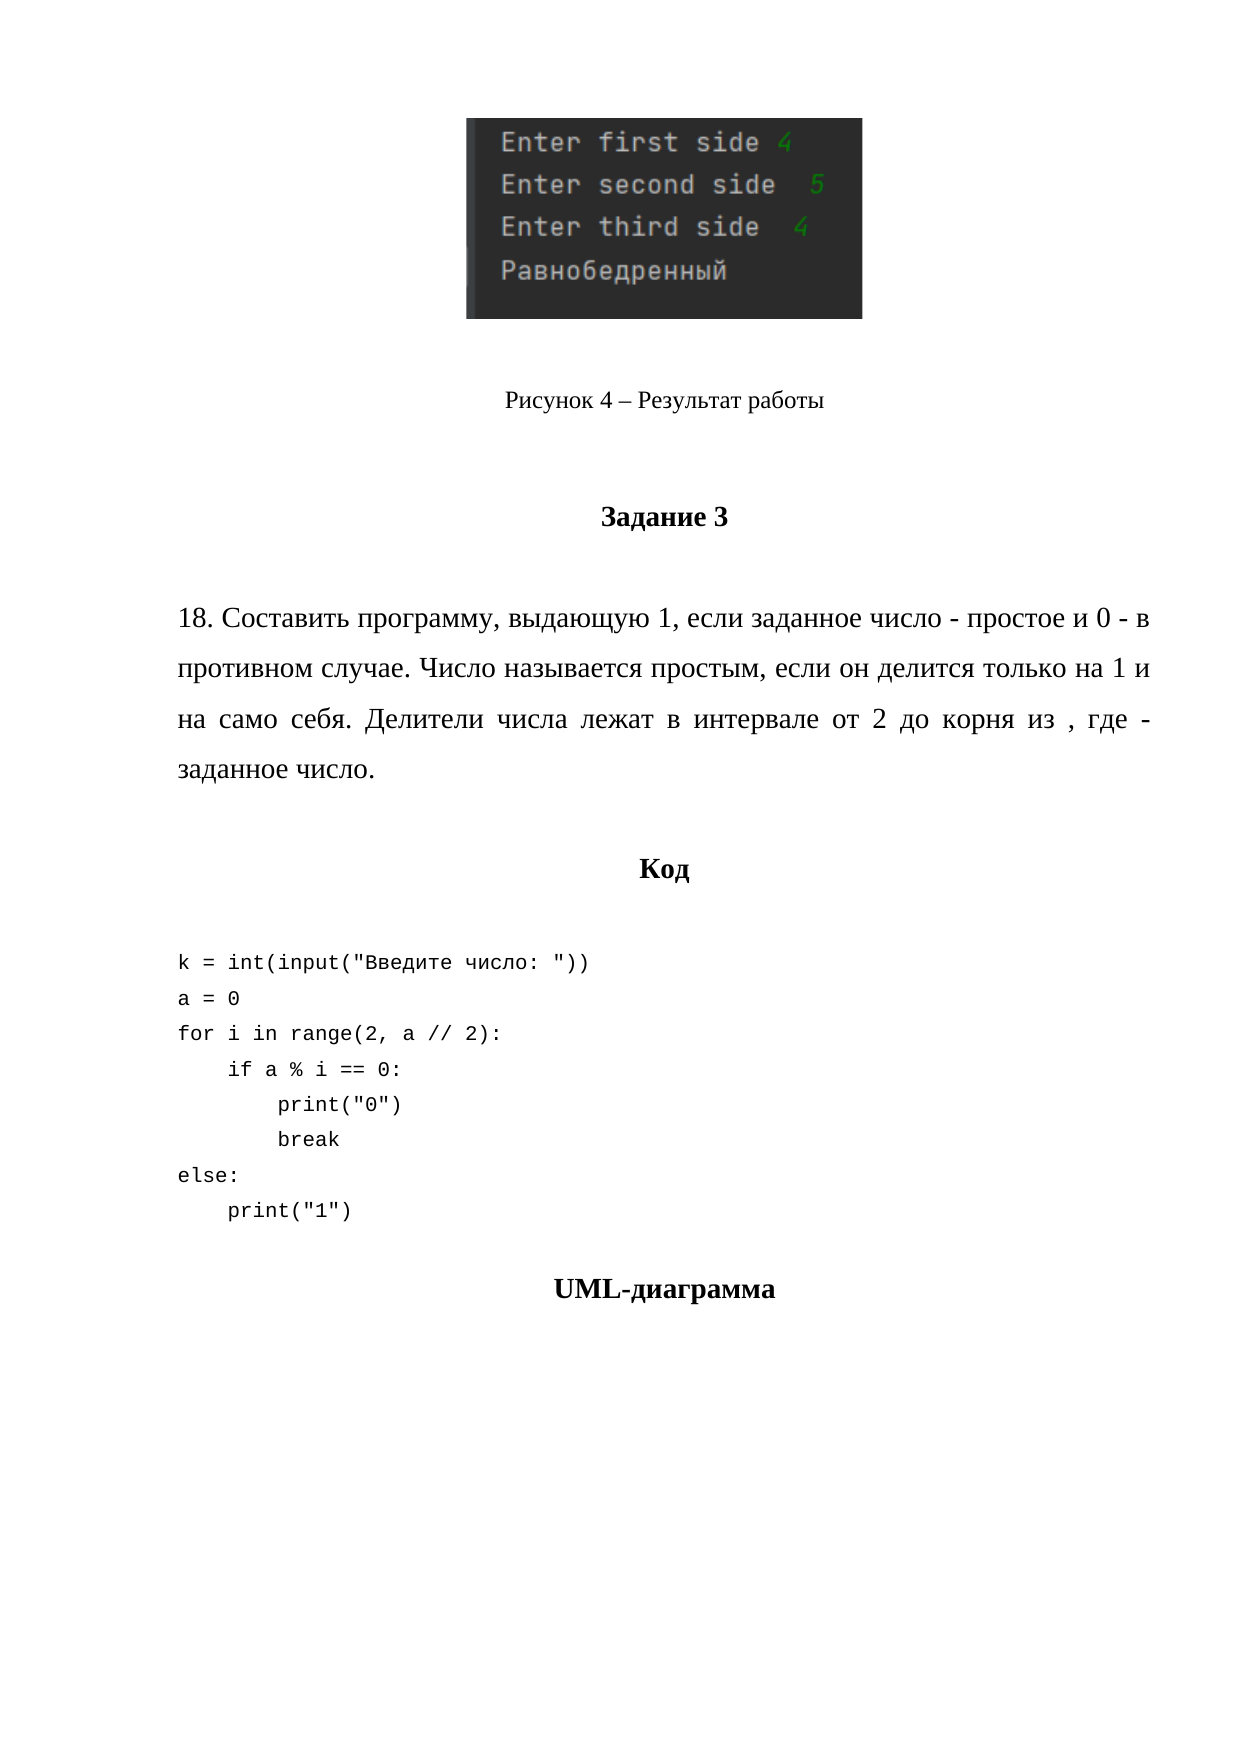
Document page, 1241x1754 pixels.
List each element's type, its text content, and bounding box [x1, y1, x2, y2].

text a = 0 [177, 988, 1152, 1011]
text break [177, 1129, 1152, 1153]
text k = int(input("Введите число: ")) [177, 952, 1152, 976]
text print("1") [177, 1200, 1152, 1224]
text UML-диаграмма [177, 1271, 1152, 1304]
text print("0") [177, 1094, 1152, 1118]
text Код [177, 852, 1152, 885]
text else: [177, 1165, 1152, 1188]
text Задание 3 [177, 499, 1152, 533]
text 18. Составить программу, выдающую 1, если заданное число - простое и 0 - в противном случае. Число называется простым, если он делится только на 1 и на само себя. Делители числа лежат в интервале от 2 до корня из , где - заданное число. [177, 600, 1152, 784]
text if a % i == 0: [177, 1058, 1152, 1082]
text for i in range(2, a // 2): [177, 1023, 1152, 1047]
picture [466, 118, 863, 319]
